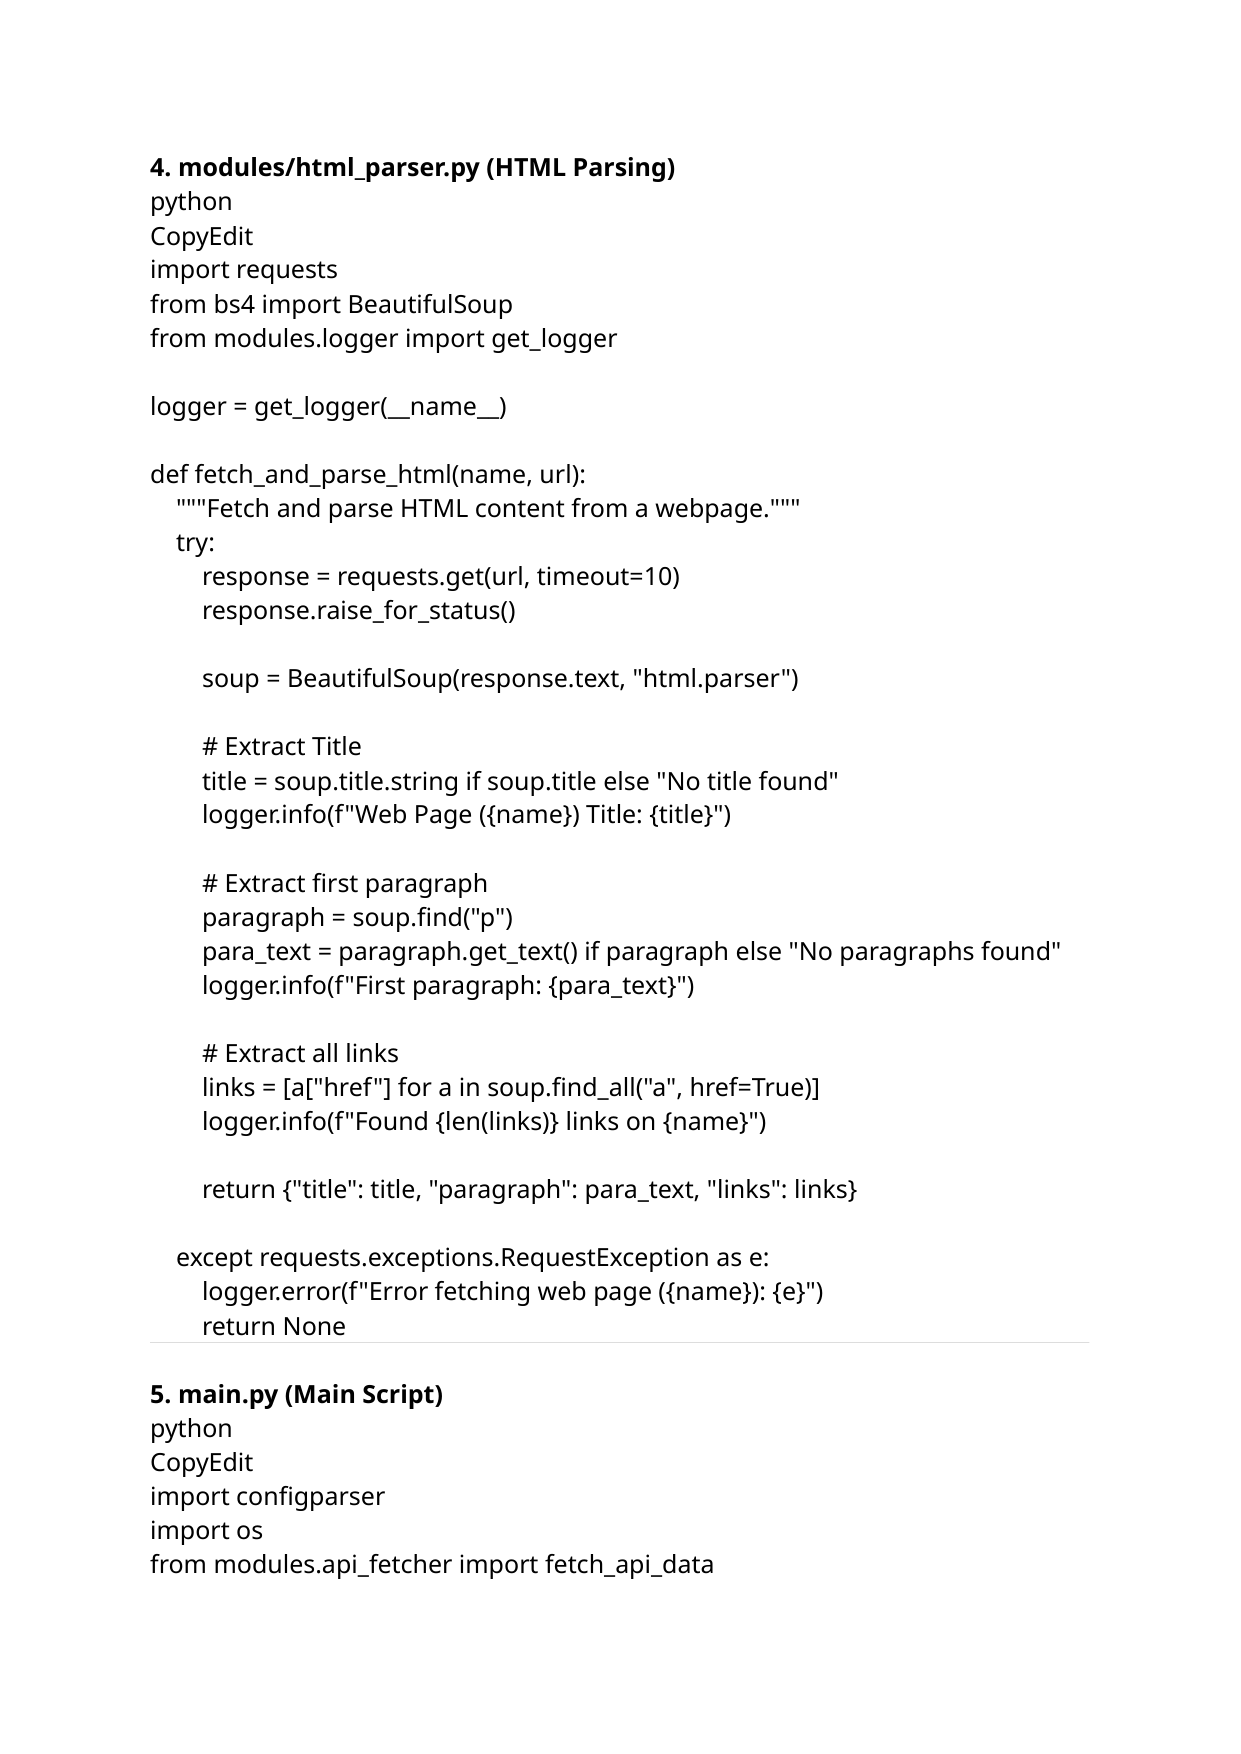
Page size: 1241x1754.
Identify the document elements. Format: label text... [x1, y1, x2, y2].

text """Fetch and parse HTML content from a webpage.""" [150, 491, 1090, 525]
text response.raise_for_status() [150, 593, 1090, 627]
text logger.info(f"First paragraph: {para_text}") [150, 967, 1090, 1002]
text title = soup.title.string if soup.title else "No title found" [150, 763, 1090, 797]
text def fetch_and_parse_html(name, url): [150, 457, 1090, 491]
text logger = get_logger(__name__) [150, 388, 1090, 422]
text import os [150, 1512, 1090, 1547]
text 5. main.py (Main Script) [150, 1376, 1090, 1410]
text # Extract Title [150, 729, 1090, 763]
text from modules.api_fetcher import fetch_api_data [150, 1547, 1090, 1581]
text from bs4 import BeautifulSoup [150, 286, 1090, 320]
text import configparser [150, 1478, 1090, 1512]
text # Extract first paragraph [150, 865, 1090, 899]
text python [150, 184, 1090, 218]
text return {"title": title, "paragraph": para_text, "links": links} [150, 1172, 1090, 1206]
text # Extract all links [150, 1036, 1090, 1070]
text try: [150, 525, 1090, 559]
text links = [a["href"] for a in soup.find_all("a", href=True)] [150, 1070, 1090, 1104]
text CopyEdit [150, 218, 1090, 252]
text except requests.exceptions.RequestException as e: [150, 1240, 1090, 1274]
text logger.info(f"Found {len(links)} links on {name}") [150, 1104, 1090, 1138]
text python [150, 1410, 1090, 1444]
text CopyEdit [150, 1444, 1090, 1478]
text paragraph = soup.find("p") [150, 899, 1090, 933]
text logger.info(f"Web Page ({name}) Title: {title}") [150, 797, 1090, 831]
text return None [150, 1308, 1090, 1342]
text from modules.logger import get_logger [150, 320, 1090, 354]
text import requests [150, 252, 1090, 286]
text 4. modules/html_parser.py (HTML Parsing) [150, 150, 1090, 184]
text soup = BeautifulSoup(response.text, "html.parser") [150, 661, 1090, 695]
text logger.error(f"Error fetching web page ({name}): {e}") [150, 1274, 1090, 1308]
text para_text = paragraph.get_text() if paragraph else "No paragraphs found" [150, 933, 1090, 967]
text response = requests.get(url, timeout=10) [150, 559, 1090, 593]
